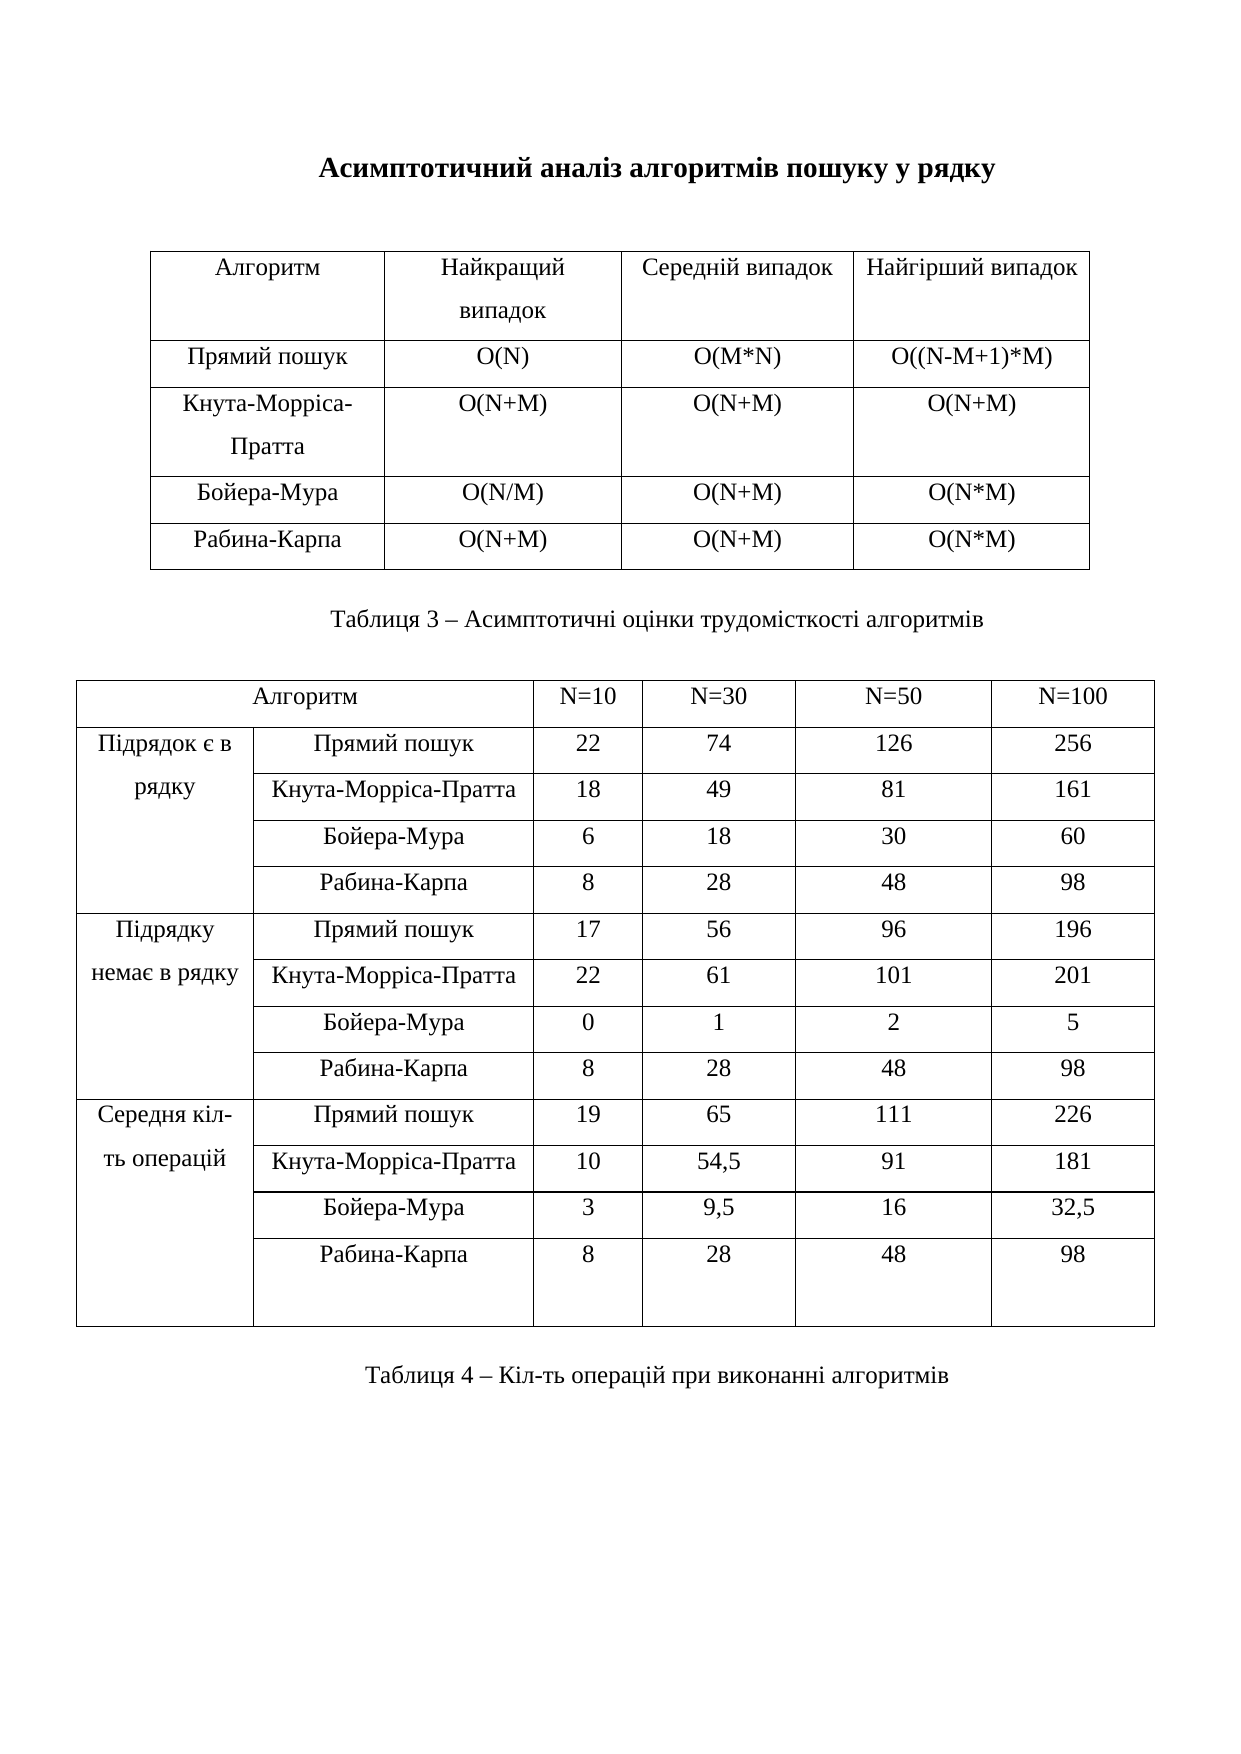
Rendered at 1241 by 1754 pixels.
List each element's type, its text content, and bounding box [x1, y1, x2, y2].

table_cell 9,5 [643, 1193, 795, 1238]
table_cell O(N+M) [385, 524, 621, 569]
table_cell 48 [796, 867, 991, 913]
table_header Алгоритм [151, 252, 384, 340]
table_cell 32,5 [992, 1193, 1154, 1238]
table_cell Рабина-Карпа [151, 524, 384, 569]
table_cell 8 [534, 1053, 642, 1098]
table_cell 96 [796, 914, 991, 959]
table_cell 28 [643, 1239, 795, 1326]
table_cell Прямий пошук [254, 1100, 533, 1145]
table_cell 126 [796, 728, 991, 773]
table_header N=30 [643, 681, 795, 727]
table_cell O(N) [385, 341, 621, 387]
table_header Алгоритм [77, 681, 533, 727]
table_cell 5 [992, 1007, 1154, 1052]
table_cell O(N+M) [622, 477, 853, 523]
table_cell 22 [534, 960, 642, 1006]
table_cell O(N+M) [385, 388, 621, 476]
table_cell 3 [534, 1193, 642, 1238]
table_cell 61 [643, 960, 795, 1006]
table_cell 17 [534, 914, 642, 959]
table_cell Рабина-Карпа [254, 867, 533, 913]
table_cell 101 [796, 960, 991, 1006]
table_cell 60 [992, 821, 1154, 866]
table_cell 0 [534, 1007, 642, 1052]
table_cell 226 [992, 1100, 1154, 1145]
table_cell 65 [643, 1100, 795, 1145]
table_cell 18 [643, 821, 795, 866]
table_cell Прямий пошук [254, 728, 533, 773]
table_cell Прямий пошук [151, 341, 384, 387]
table_cell O(N/M) [385, 477, 621, 523]
table_cell 74 [643, 728, 795, 773]
table_cell 91 [796, 1146, 991, 1191]
table_cell 19 [534, 1100, 642, 1145]
table_cell 30 [796, 821, 991, 866]
table_cell 8 [534, 867, 642, 913]
table_cell Рабина-Карпа [254, 1239, 533, 1326]
table_cell Бойера-Мура [151, 477, 384, 523]
table_cell 111 [796, 1100, 991, 1145]
table_cell 196 [992, 914, 1154, 959]
table_cell O(N+M) [622, 524, 853, 569]
table_header Найгірший випадок [854, 252, 1089, 340]
table_cell Підрядок є в рядку [77, 728, 253, 913]
table_cell O(N*M) [854, 524, 1089, 569]
table_cell 28 [643, 1053, 795, 1098]
table_cell Середня кіл-ть операцій [77, 1100, 253, 1326]
table_header N=10 [534, 681, 642, 727]
table_cell 98 [992, 1053, 1154, 1098]
table_header N=50 [796, 681, 991, 727]
text Таблиця 3 – Асимптотичні оцінки трудомісткості алгоритмів [150, 604, 1090, 632]
table_cell Підрядку немає в рядку [77, 914, 253, 1098]
table_cell Кнута-Морріса-Пратта [151, 388, 384, 476]
table_cell O(N+M) [622, 388, 853, 476]
table_cell 161 [992, 774, 1154, 820]
table_cell 18 [534, 774, 642, 820]
table_cell O(N+M) [854, 388, 1089, 476]
table_header Найкращий випадок [385, 252, 621, 340]
table_cell Кнута-Морріса-Пратта [254, 774, 533, 820]
table_header Середній випадок [622, 252, 853, 340]
table_cell Рабина-Карпа [254, 1053, 533, 1098]
table_cell 98 [992, 867, 1154, 913]
table_cell 98 [992, 1239, 1154, 1326]
table_cell 49 [643, 774, 795, 820]
table_cell 6 [534, 821, 642, 866]
table_cell 8 [534, 1239, 642, 1326]
table_cell O((N-M+1)*M) [854, 341, 1089, 387]
table_cell O(N*M) [854, 477, 1089, 523]
table_cell Кнута-Морріса-Пратта [254, 960, 533, 1006]
table_cell 81 [796, 774, 991, 820]
table_header N=100 [992, 681, 1154, 727]
table_cell 48 [796, 1239, 991, 1326]
table_cell 256 [992, 728, 1154, 773]
table_cell 56 [643, 914, 795, 959]
table_cell 16 [796, 1193, 991, 1238]
table_cell O(M*N) [622, 341, 853, 387]
text Асимптотичний аналіз алгоритмів пошуку у рядку [150, 150, 1090, 183]
table_cell 181 [992, 1146, 1154, 1191]
table_cell Бойера-Мура [254, 821, 533, 866]
table_cell 54,5 [643, 1146, 795, 1191]
text Таблиця 4 – Кіл-ть операцій при виконанні алгоритмів [150, 1360, 1090, 1389]
table_cell Прямий пошук [254, 914, 533, 959]
table_cell 28 [643, 867, 795, 913]
table_cell 48 [796, 1053, 991, 1098]
table_cell 201 [992, 960, 1154, 1006]
table_cell Кнута-Морріса-Пратта [254, 1146, 533, 1191]
table_cell 22 [534, 728, 642, 773]
table_cell 10 [534, 1146, 642, 1191]
table_cell Бойера-Мура [254, 1193, 533, 1238]
table_cell 1 [643, 1007, 795, 1052]
table_cell 2 [796, 1007, 991, 1052]
table_cell Бойера-Мура [254, 1007, 533, 1052]
